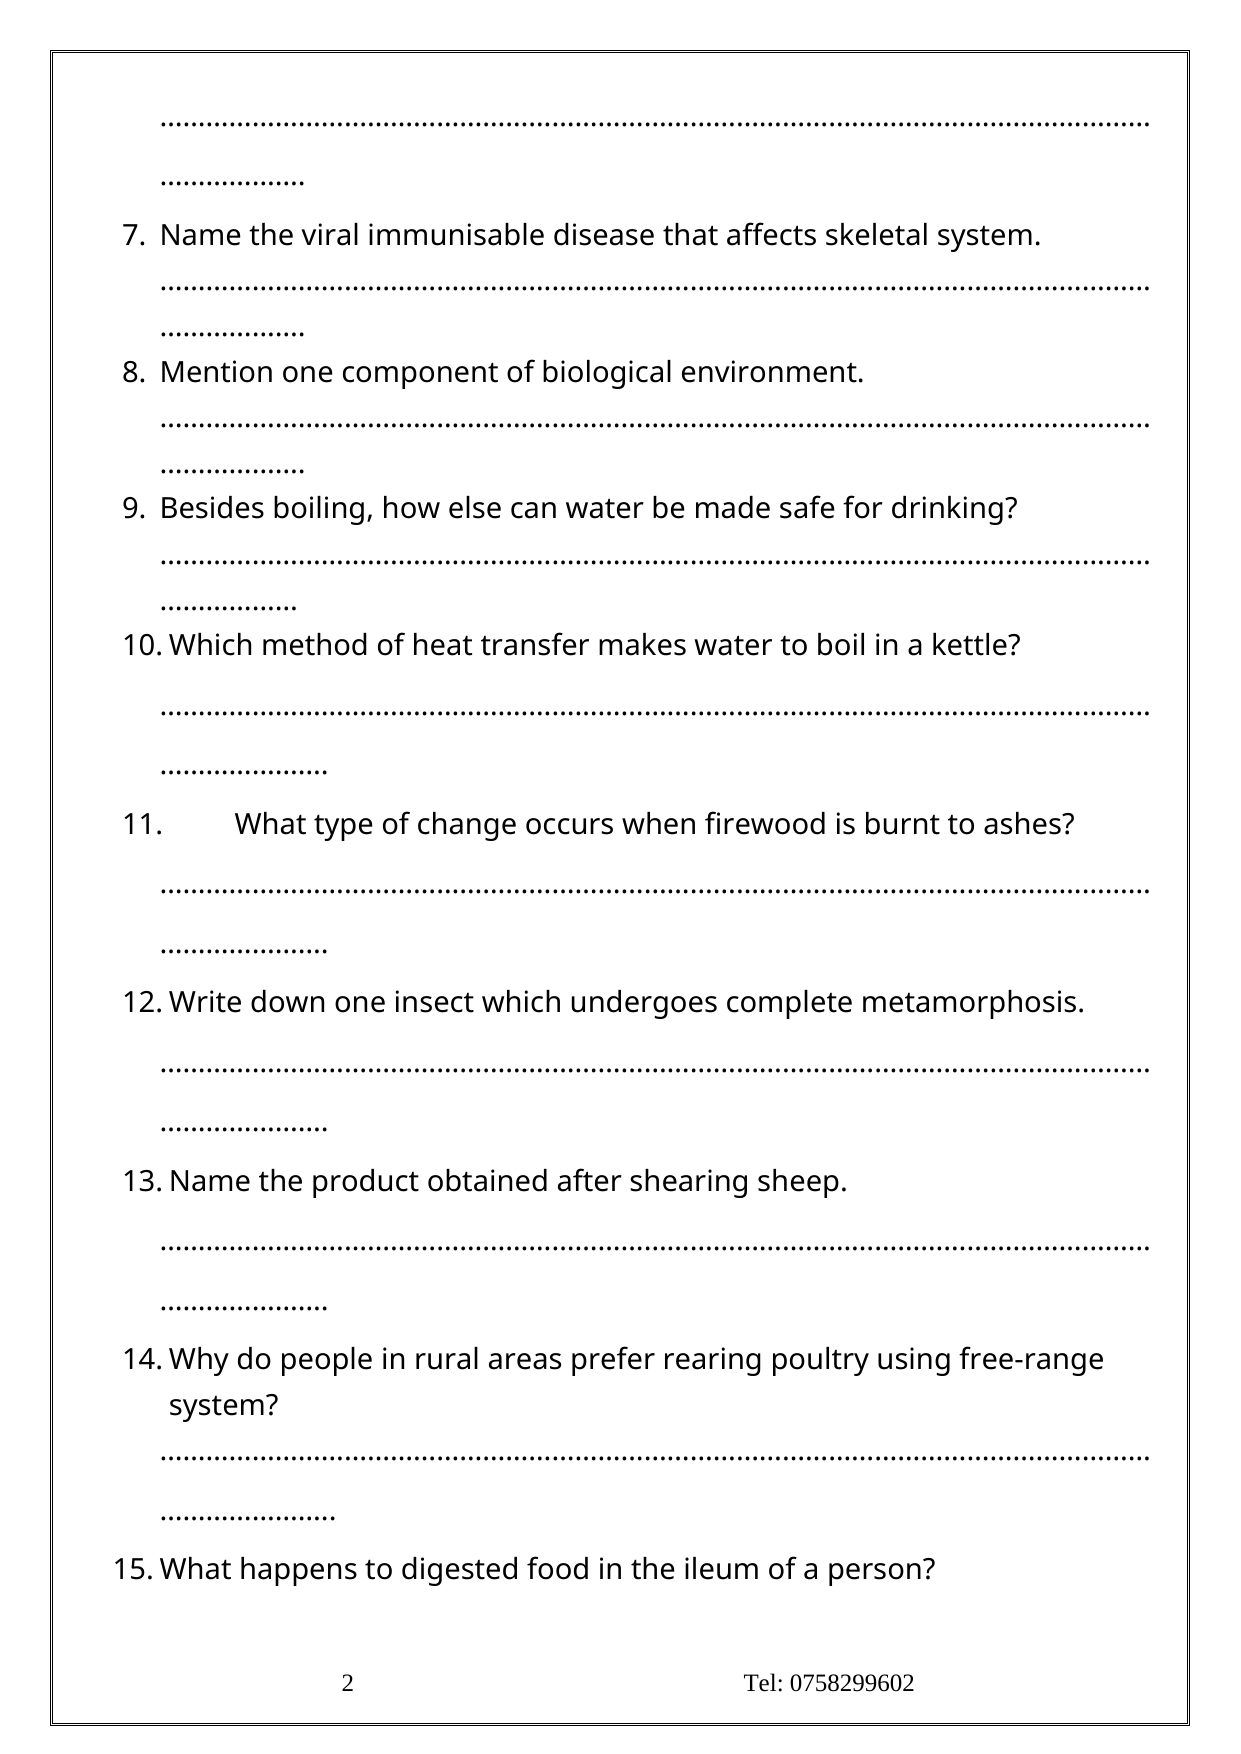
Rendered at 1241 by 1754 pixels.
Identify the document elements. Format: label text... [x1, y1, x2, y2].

list ………………………………………………………………………………………………………………………………… [159, 533, 1172, 619]
list ……………………………………………………………………………………………………………………………………. [159, 684, 1172, 783]
list Besides boiling, how else can water be made safe for drinking? [122, 488, 1172, 527]
list Write down one insect which undergoes complete metamorphosis. [122, 981, 1172, 1021]
list Mention one component of biological environment. [122, 351, 1172, 391]
list Name the viral immunisable disease that affects skeletal system. [122, 214, 1172, 254]
list ……………………………………………………………………………………………………………………………………. [159, 1219, 1172, 1318]
list Why do people in rural areas prefer rearing poultry using free-range system? [122, 1338, 1172, 1424]
list Name the product obtained after shearing sheep. [122, 1160, 1172, 1199]
list …………………………………………………………………………………………………………………………………. [159, 95, 1172, 194]
list …………………………………………………………………………………………………………………………………. [159, 259, 1172, 345]
list …………………………………………………………………………………………………………………………………. [159, 396, 1172, 482]
list What type of change occurs when firewood is burnt to ashes? [122, 803, 1172, 843]
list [159, 1429, 1172, 1529]
list ……………………………………………………………………………………………………………………………………. [159, 1041, 1172, 1140]
list Which method of heat transfer makes water to boil in a kettle? [122, 624, 1172, 664]
list What happens to digested food in the ileum of a person? [112, 1548, 1172, 1588]
list ……………………………………………………………………………………………………………………………………. [159, 862, 1172, 962]
